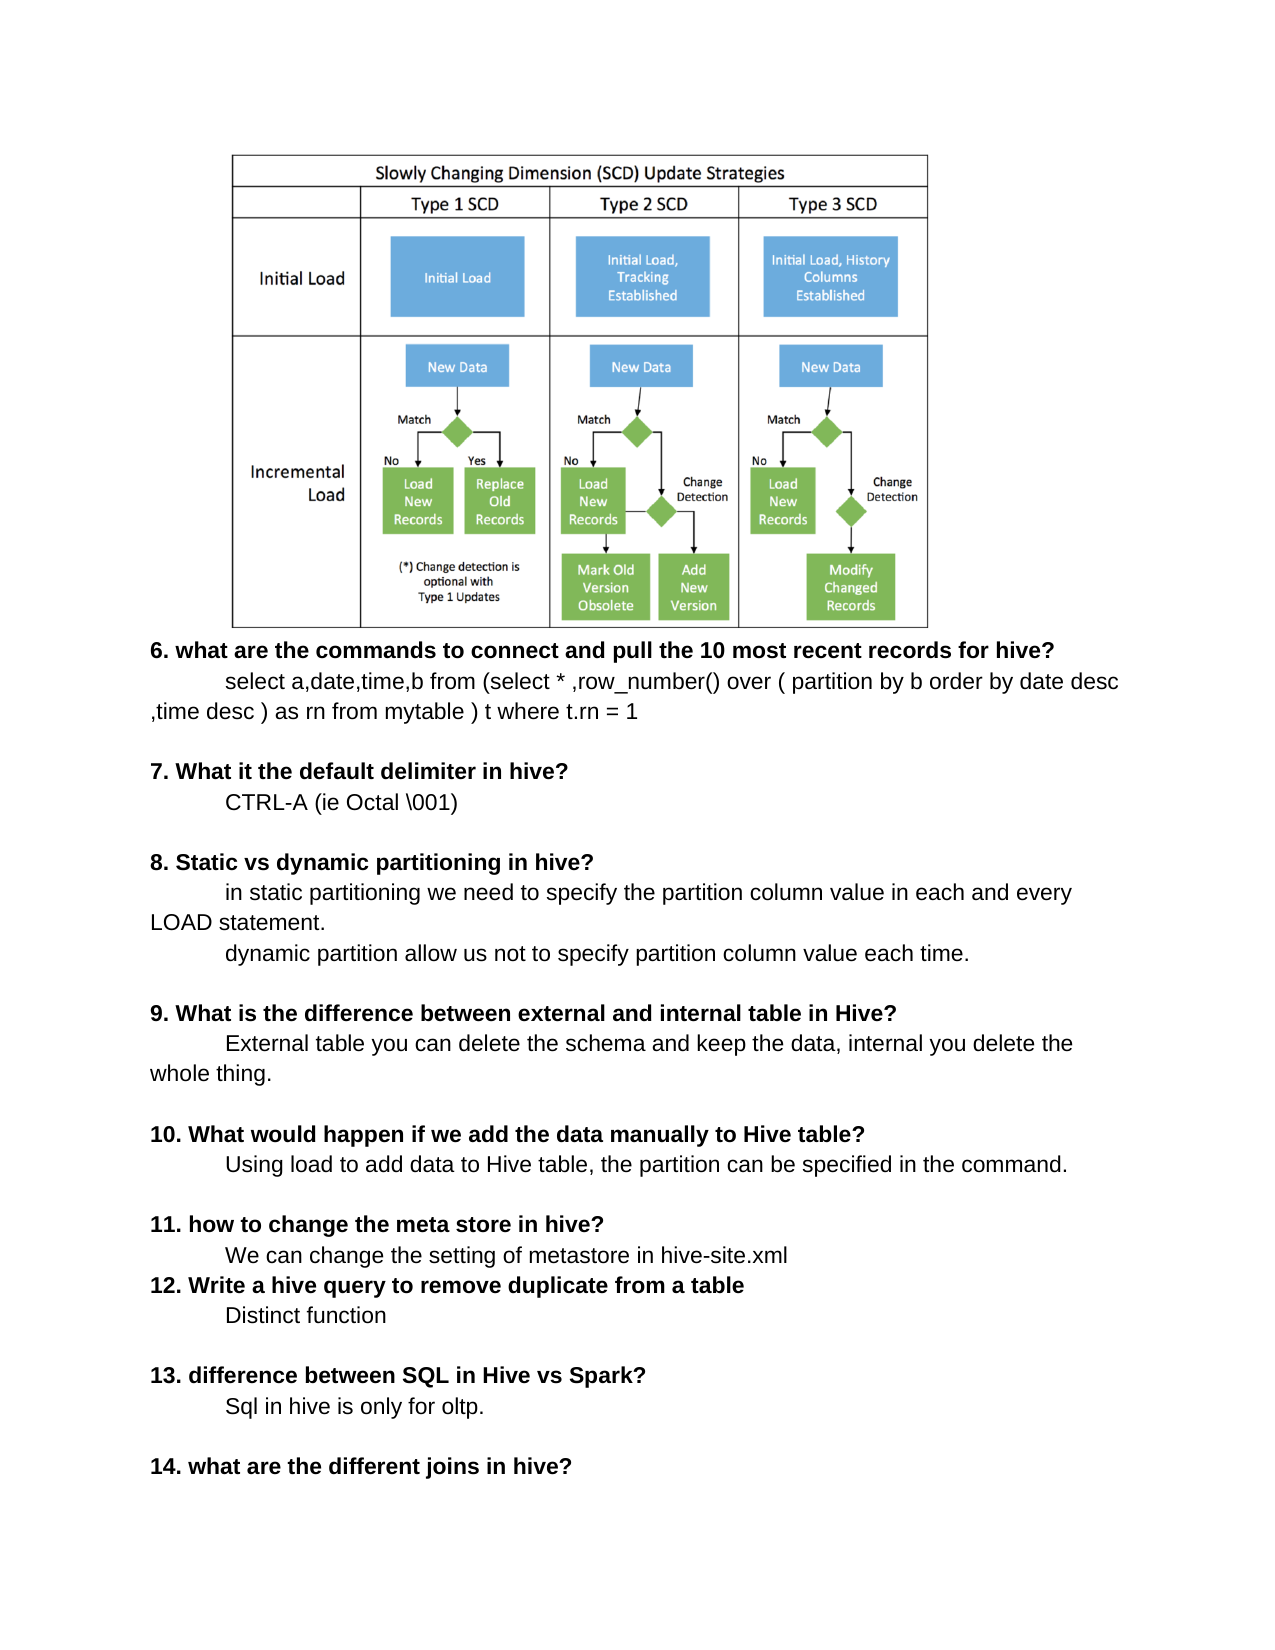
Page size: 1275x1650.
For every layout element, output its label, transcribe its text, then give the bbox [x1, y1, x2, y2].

text 13. difference between SQL in Hive vs Spark? [150, 1362, 1125, 1389]
text 11. how to change the meta store in hive? [150, 1211, 1125, 1238]
text 7. What it the default delimiter in hive? [150, 758, 1125, 785]
picture [225, 150, 937, 634]
text Distinct function [150, 1302, 1125, 1328]
text 6. what are the commands to connect and pull the 10 most recent records for hive? [150, 637, 1125, 664]
text dynamic partition allow us not to specify partition column value each time. [150, 939, 1125, 966]
text External table you can delete the schema and keep the data, internal you delete the whole thing. [150, 1030, 1125, 1087]
text 12. Write a hive query to remove duplicate from a table [150, 1272, 1125, 1298]
text CTRL-A (ie Octal \001) [150, 788, 1125, 815]
text Using load to add data to Hive table, the partition can be specified in the command. [150, 1151, 1125, 1177]
text 10. What would happen if we add the data manually to Hive table? [150, 1121, 1125, 1147]
text 8. Static vs dynamic partitioning in hive? [150, 849, 1125, 875]
text Sql in hive is only for oltp. [150, 1393, 1125, 1419]
text in static partitioning we need to specify the partition column value in each and every LOAD statement. [150, 879, 1125, 936]
text 14. what are the different joins in hive? [150, 1453, 1125, 1479]
text 9. What is the difference between external and internal table in Hive? [150, 1000, 1125, 1026]
text We can change the setting of metastore in hive-site.xml [150, 1242, 1125, 1268]
text select a,date,time,b from (select * ,row_number() over ( partition by b order by date desc ,time desc ) as rn from mytable ) t where t.rn = 1 [150, 668, 1125, 724]
